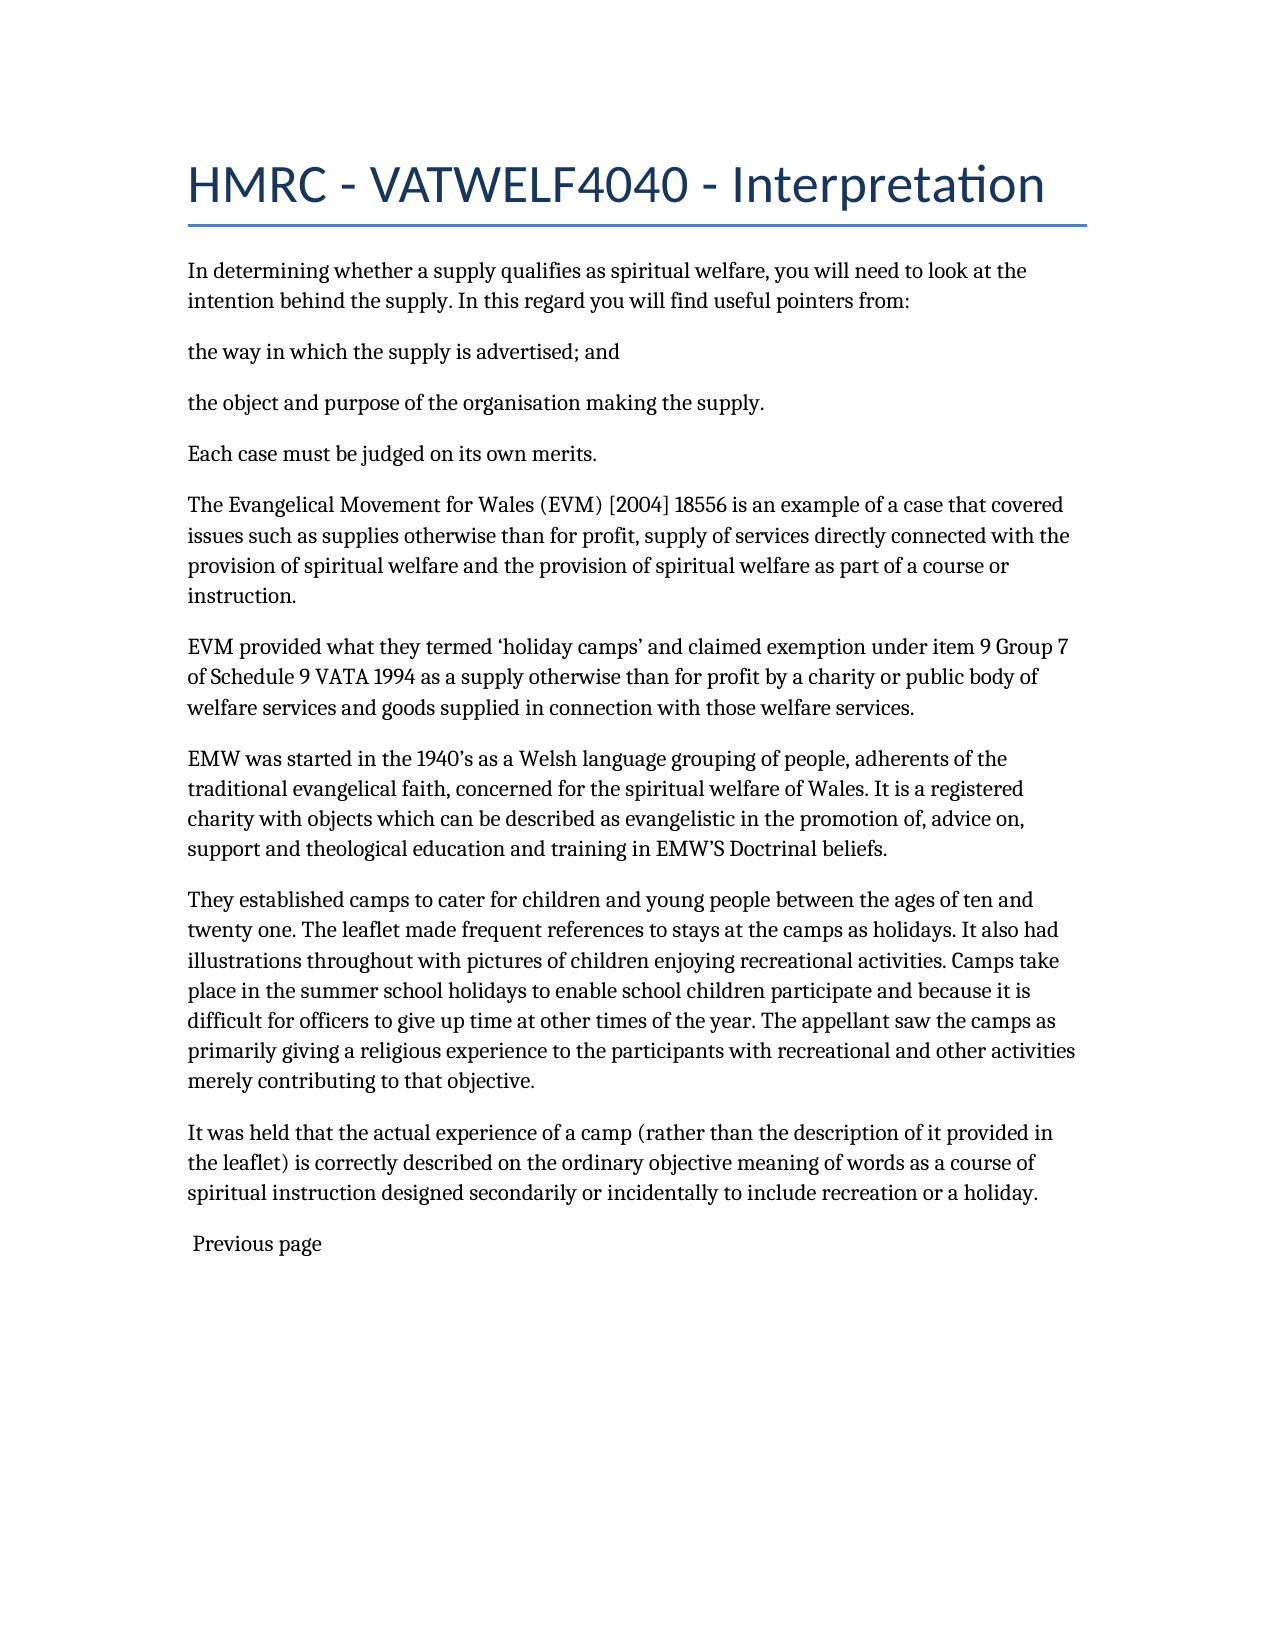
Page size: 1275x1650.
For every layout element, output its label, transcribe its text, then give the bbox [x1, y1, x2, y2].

text In determining whether a supply qualifies as spiritual welfare, you will need to look at the intention behind the supply. In this regard you will find useful pointers from: [187, 258, 1087, 314]
text Each case must be judged on its own merits. [187, 441, 1087, 467]
text the way in which the supply is advertised; and [187, 339, 1087, 365]
text The Evangelical Movement for Wales (EVM) [2004] 18556 is an example of a case that covered issues such as supplies otherwise than for profit, supply of services directly connected with the provision of spiritual welfare and the provision of spiritual welfare as part of a course or instruction. [187, 492, 1087, 609]
title HMRC - VATWELF4040 - Interpretation [187, 150, 1087, 227]
text They established camps to cater for children and young people between the ages of ten and twenty one. The leaflet made frequent references to stays at the camps as holidays. It also had illustrations throughout with pictures of children enjoying recreational activities. Camps take place in the summer school holidays to enable school children participate and because it is difficult for officers to give up time at other times of the year. The appellant saw the camps as primarily giving a religious experience to the participants with recreational and other activities merely contributing to that objective. [187, 887, 1087, 1094]
text EVM provided what they termed ‘holiday camps’ and claimed exemption under item 9 Group 7 of Schedule 9 VATA 1994 as a supply otherwise than for profit by a charity or public body of welfare services and goods supplied in connection with those welfare services. [187, 634, 1087, 721]
text EMW was started in the 1940’s as a Welsh language grouping of people, adherents of the traditional evangelical faith, concerned for the spiritual welfare of Wales. It is a registered charity with objects which can be described as evangelistic in the promotion of, advice on, support and theological education and training in EMW’S Doctrinal beliefs. [187, 745, 1087, 862]
text It was held that the actual experience of a camp (rather than the description of it provided in the leaflet) is correctly described on the ordinary objective meaning of words as a course of spiritual instruction designed secondarily or incidentally to include recreation or a holiday. [187, 1119, 1087, 1206]
text Previous page [187, 1231, 1087, 1257]
text the object and purpose of the organisation making the supply. [187, 390, 1087, 416]
